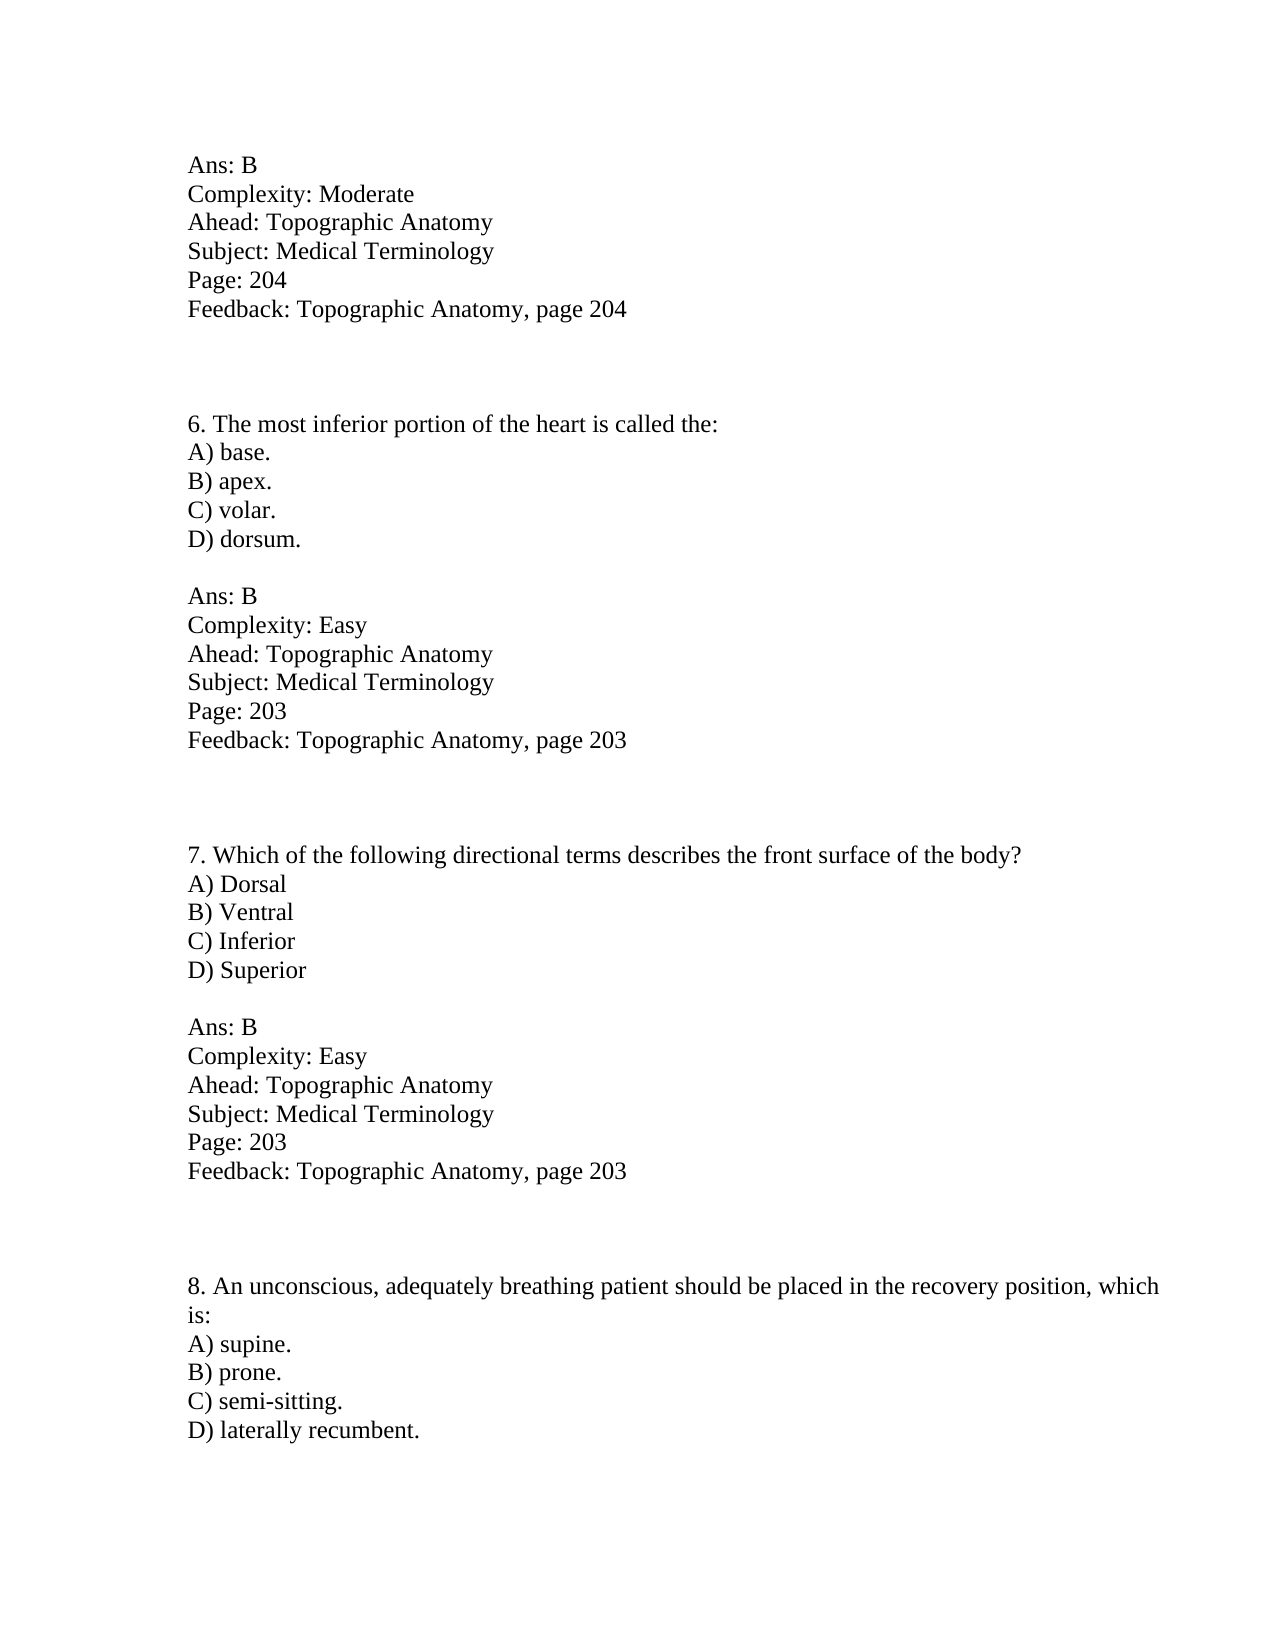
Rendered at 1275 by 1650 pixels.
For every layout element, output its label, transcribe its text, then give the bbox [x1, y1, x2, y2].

text Ahead: Topographic Anatomy [187, 207, 1162, 236]
text C) Inferior [187, 926, 1162, 955]
text Complexity: Easy [187, 610, 1162, 639]
text Complexity: Easy [187, 1041, 1162, 1070]
text A) Dorsal [187, 869, 1162, 897]
text Ans: B [187, 1012, 1162, 1041]
text Feedback: Topographic Anatomy, page 204 [187, 294, 1162, 322]
text 8. An unconscious, adequately breathing patient should be placed in the recovery position, which is: [187, 1271, 1162, 1329]
text B) prone. [187, 1357, 1162, 1386]
text Ans: B [187, 150, 1162, 179]
text Page: 203 [187, 696, 1162, 725]
text Feedback: Topographic Anatomy, page 203 [187, 1156, 1162, 1185]
text C) semi-sitting. [187, 1386, 1162, 1415]
text D) laterally recumbent. [187, 1415, 1162, 1444]
text B) apex. [187, 466, 1162, 495]
text Complexity: Moderate [187, 179, 1162, 207]
text Page: 203 [187, 1127, 1162, 1156]
text Feedback: Topographic Anatomy, page 203 [187, 725, 1162, 754]
text A) supine. [187, 1329, 1162, 1357]
text Subject: Medical Terminology [187, 1099, 1162, 1127]
text Ahead: Topographic Anatomy [187, 639, 1162, 667]
text Page: 204 [187, 265, 1162, 294]
text B) Ventral [187, 897, 1162, 926]
text C) volar. [187, 495, 1162, 524]
text Subject: Medical Terminology [187, 236, 1162, 265]
text A) base. [187, 437, 1162, 466]
text Ahead: Topographic Anatomy [187, 1070, 1162, 1099]
text 6. The most inferior portion of the heart is called the: [187, 409, 1162, 437]
text 7. Which of the following directional terms describes the front surface of the body? [187, 840, 1162, 869]
text Ans: B [187, 581, 1162, 610]
text D) Superior [187, 955, 1162, 984]
text D) dorsum. [187, 524, 1162, 552]
text Subject: Medical Terminology [187, 667, 1162, 696]
